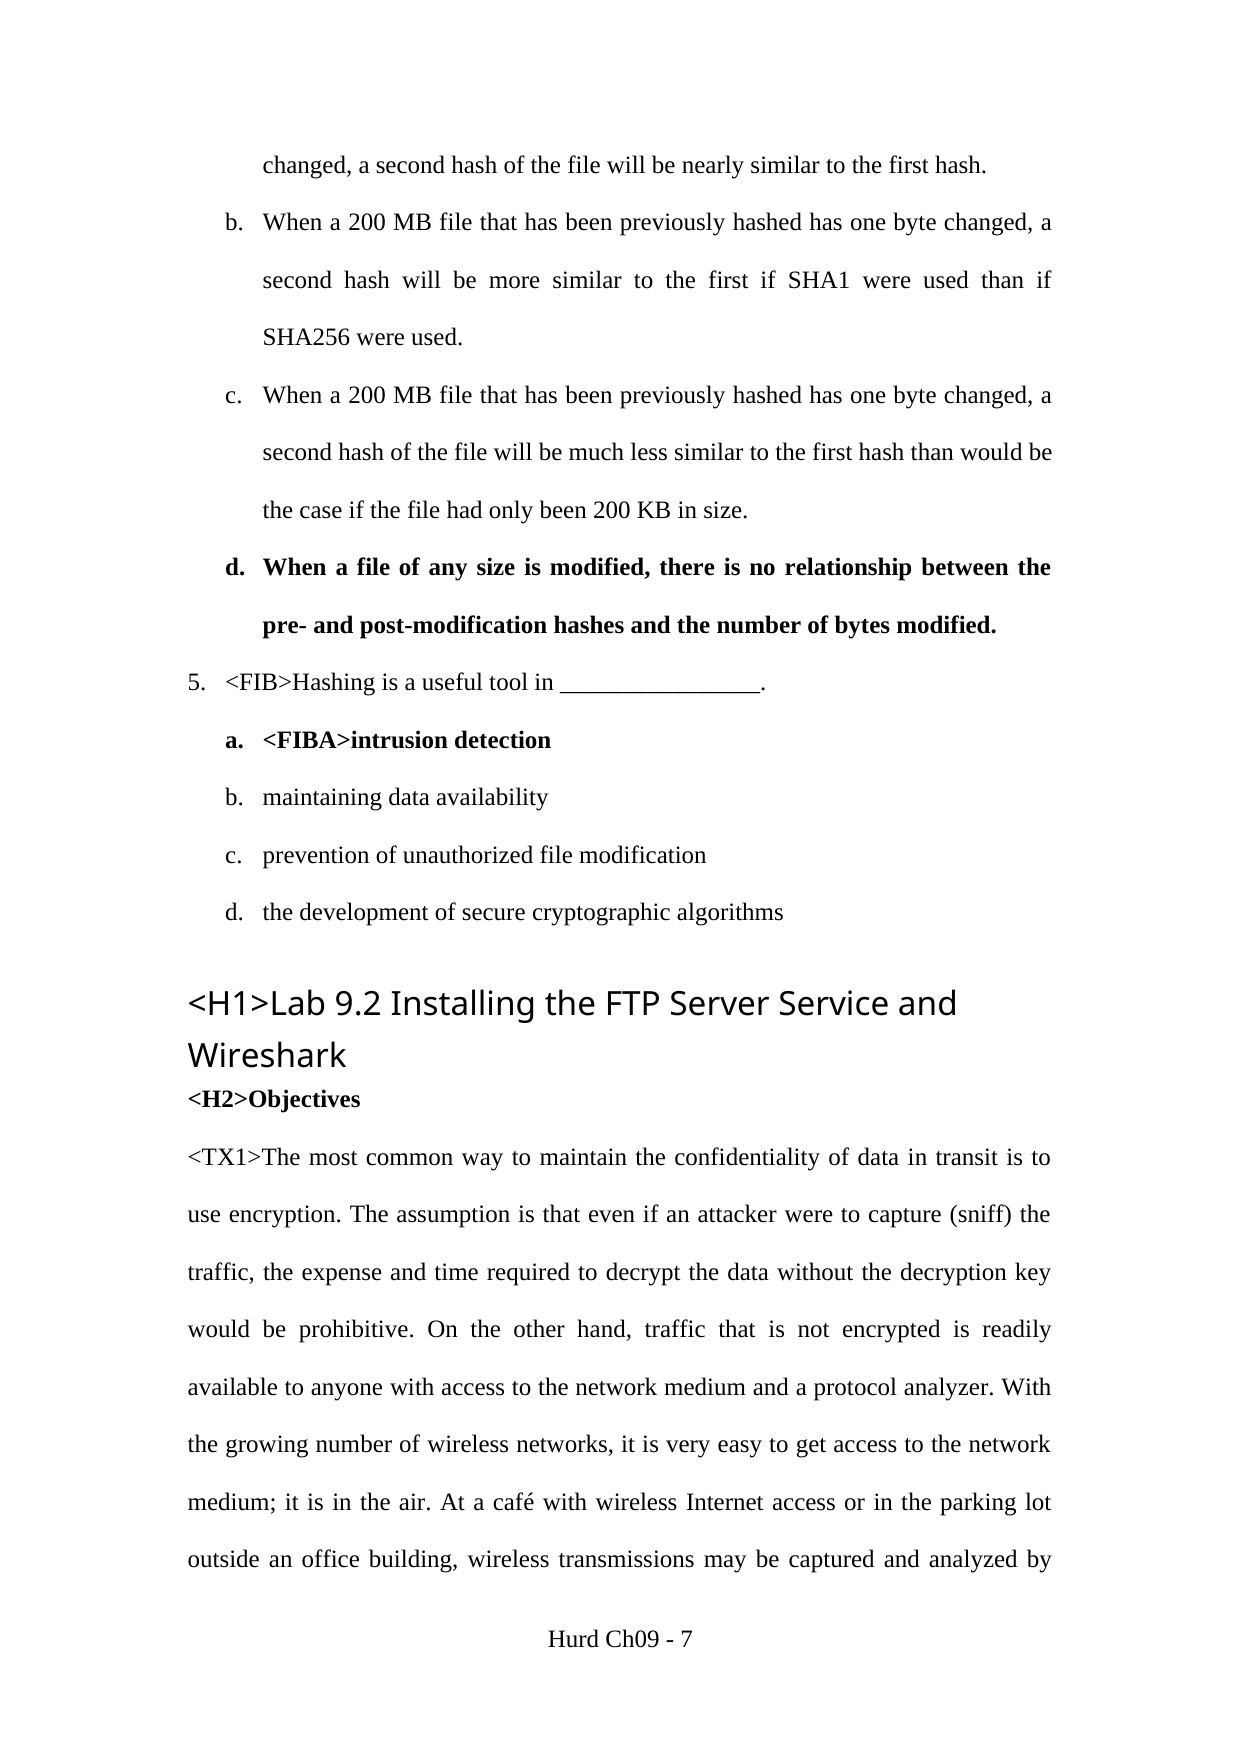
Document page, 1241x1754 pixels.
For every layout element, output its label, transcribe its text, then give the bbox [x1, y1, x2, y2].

list prevention of unauthorized file modification [225, 840, 1053, 869]
list When a file of any size is modified, there is no relationship between the pre- and post-modification hashes and the number of bytes modified. [225, 552, 1053, 639]
subtitle <H1>Lab 9.2 Installing the FTP Server Service and Wireshark [187, 980, 1053, 1078]
list the development of secure cryptographic algorithms [225, 897, 1053, 926]
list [225, 150, 1053, 179]
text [187, 1142, 1053, 1573]
list When a 200 MB file that has been previously hashed has one byte changed, a second hash of the file will be much less similar to the first hash than would be the case if the file had only been 200 KB in size. [225, 380, 1053, 524]
list When a 200 MB file that has been previously hashed has one byte changed, a second hash will be more similar to the first if SHA1 were used than if SHA256 were used. [225, 207, 1053, 351]
list <FIBA>intrusion detection [225, 725, 1053, 754]
list maintaining data availability [225, 782, 1053, 811]
list <FIB>Hashing is a useful tool in ________________. [187, 667, 1053, 696]
text <H2>Objectives [187, 1084, 1053, 1113]
